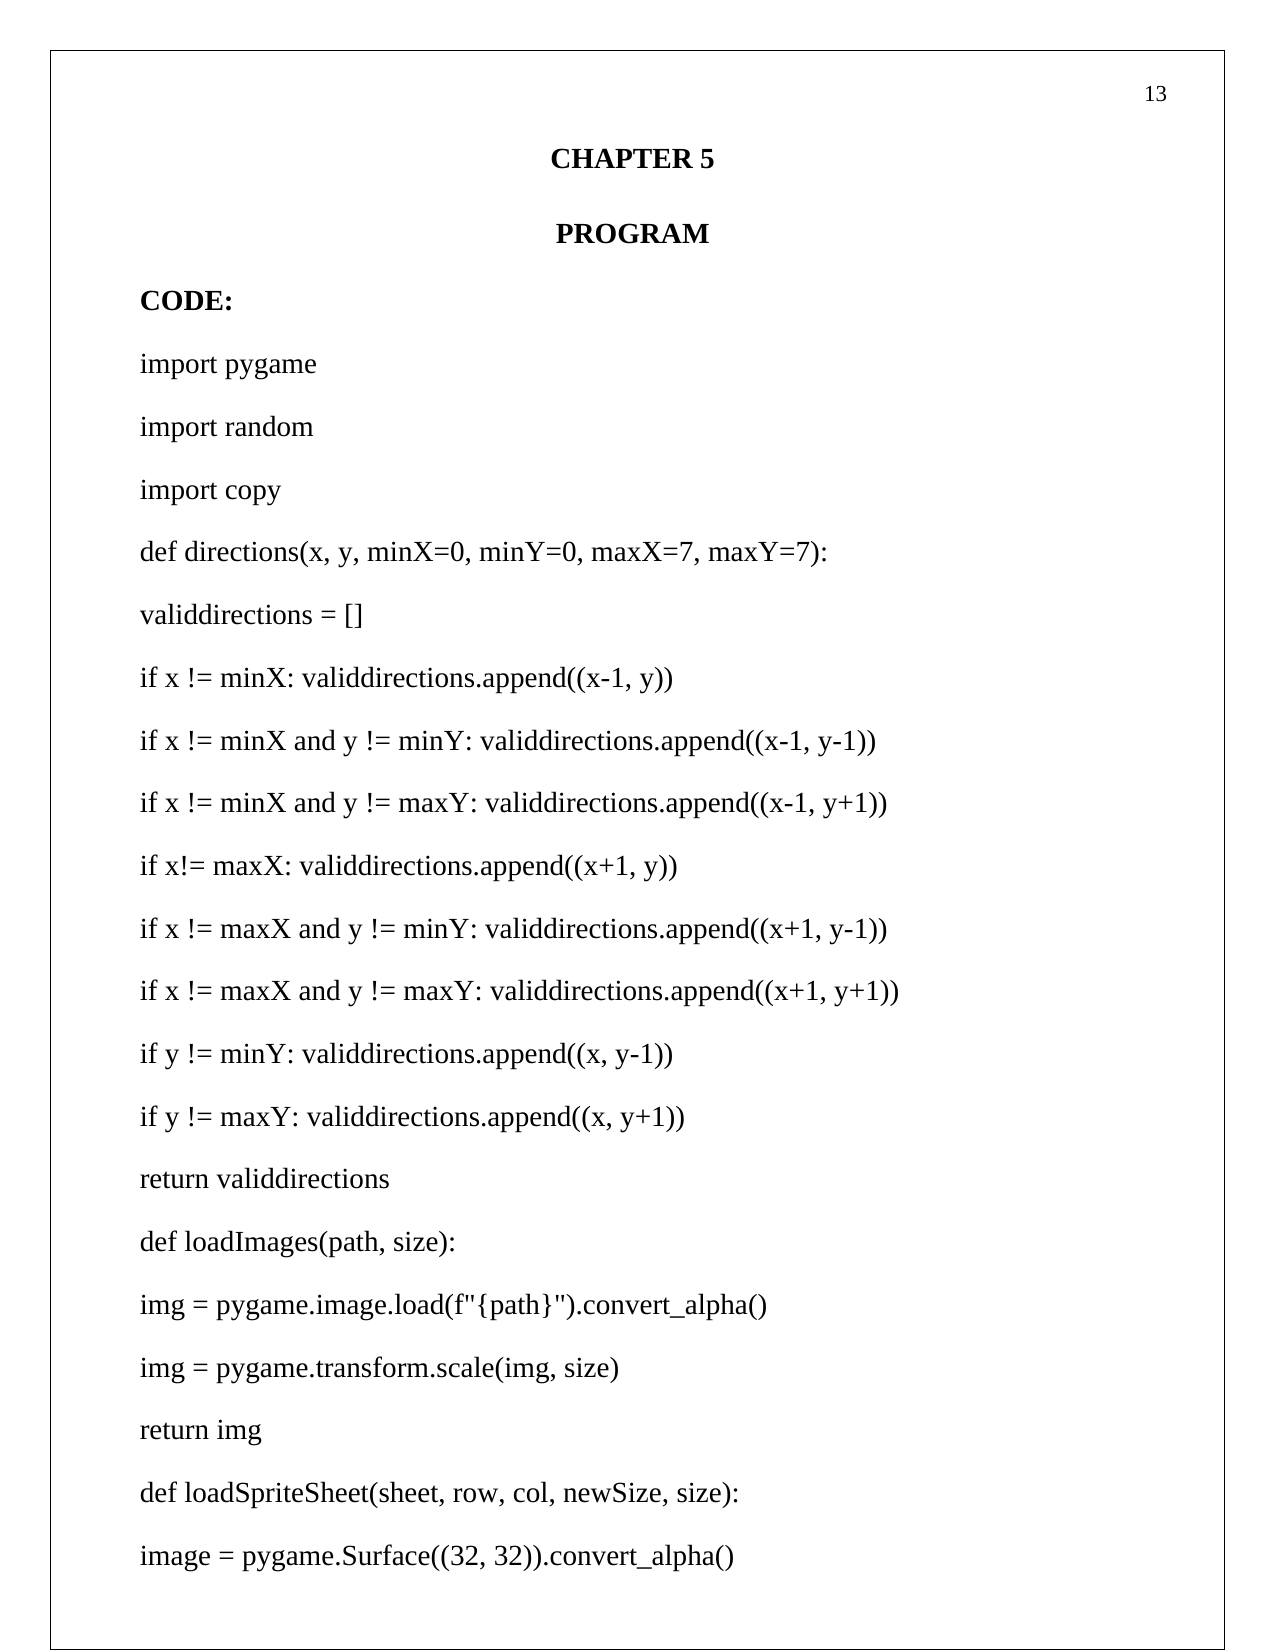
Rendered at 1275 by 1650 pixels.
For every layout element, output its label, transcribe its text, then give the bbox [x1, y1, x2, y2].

text if x != minX and y != maxY: validdirections.append((x-1, y+1)) [139, 785, 1167, 819]
text if y != minY: validdirections.append((x, y-1)) [139, 1036, 1167, 1070]
text PROGRAM [439, 217, 750, 250]
text def directions(x, y, minX=0, minY=0, maxX=7, maxY=7): [139, 534, 1167, 568]
text if x != maxX and y != maxY: validdirections.append((x+1, y+1)) [139, 973, 1167, 1007]
text import pygame [139, 346, 1167, 380]
text if x!= maxX: validdirections.append((x+1, y)) [139, 848, 1167, 882]
text if x != minX: validdirections.append((x-1, y)) [139, 660, 1167, 693]
text def loadImages(path, size): [139, 1224, 1167, 1258]
text return img [139, 1412, 1167, 1446]
text if x != minX and y != minY: validdirections.append((x-1, y-1)) [139, 723, 1167, 756]
text image = pygame.Surface((32, 32)).convert_alpha() [139, 1538, 1167, 1571]
text return validdirections [139, 1162, 1167, 1195]
text if y != maxY: validdirections.append((x, y+1)) [139, 1099, 1167, 1132]
text import copy [139, 472, 1167, 505]
text img = pygame.image.load(f"{path}").convert_alpha() [139, 1287, 1167, 1321]
text CODE: [139, 284, 1167, 317]
text import random [139, 409, 1167, 443]
text validdirections = [] [139, 597, 1167, 631]
text def loadSpriteSheet(sheet, row, col, newSize, size): [139, 1475, 1167, 1509]
text img = pygame.transform.scale(img, size) [139, 1350, 1167, 1383]
text if x != maxX and y != minY: validdirections.append((x+1, y-1)) [139, 911, 1167, 944]
text CHAPTER 5 [514, 142, 750, 175]
